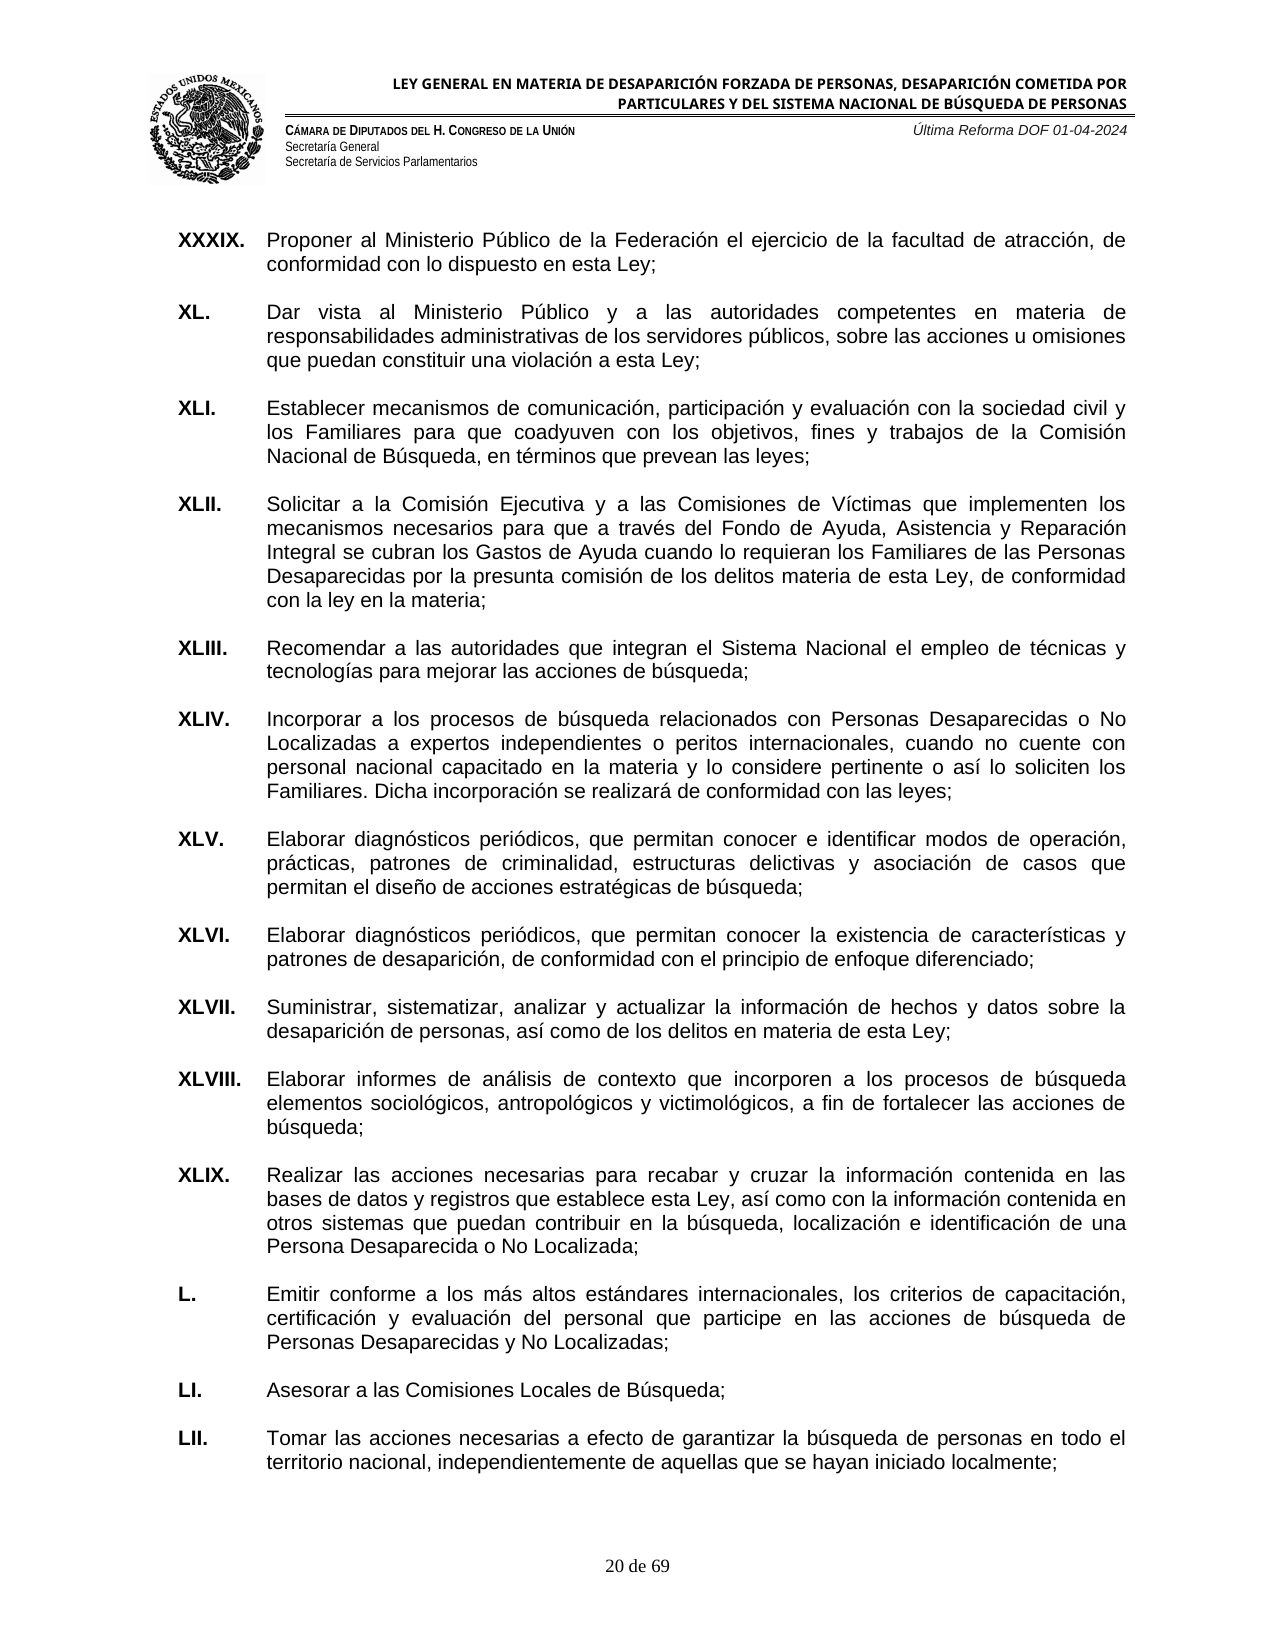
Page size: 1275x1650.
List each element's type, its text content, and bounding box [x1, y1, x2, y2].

text XLVI. Elaborar diagnósticos periódicos, que permitan conocer la existencia de características y patrones de desaparición, de conformidad con el principio de enfoque diferenciado; [178, 923, 1127, 971]
text XL. Dar vista al Ministerio Público y a las autoridades competentes en materia de responsabilidades administrativas de los servidores públicos, sobre las acciones u omisiones que puedan constituir una violación a esta Ley; [178, 300, 1127, 372]
text LII. Tomar las acciones necesarias a efecto de garantizar la búsqueda de personas en todo el territorio nacional, independientemente de aquellas que se hayan iniciado localmente; [178, 1426, 1127, 1474]
text L. Emitir conforme a los más altos estándares internacionales, los criterios de capacitación, certificación y evaluación del personal que participe en las acciones de búsqueda de Personas Desaparecidas y No Localizadas; [178, 1282, 1127, 1354]
text LI. Asesorar a las Comisiones Locales de Búsqueda; [178, 1378, 1127, 1402]
text XLIV. Incorporar a los procesos de búsqueda relacionados con Personas Desaparecidas o No Localizadas a expertos independientes o peritos internacionales, cuando no cuente con personal nacional capacitado en la materia y lo considere pertinente o así lo soliciten los Familiares. Dicha incorporación se realizará de conformidad con las leyes; [178, 707, 1127, 803]
text XLII. Solicitar a la Comisión Ejecutiva y a las Comisiones de Víctimas que implementen los mecanismos necesarios para que a través del Fondo de Ayuda, Asistencia y Reparación Integral se cubran los Gastos de Ayuda cuando lo requieran los Familiares de las Personas Desaparecidas por la presunta comisión de los delitos materia de esta Ley, de conformidad con la ley en la materia; [178, 492, 1127, 611]
text XLIII. Recomendar a las autoridades que integran el Sistema Nacional el empleo de técnicas y tecnologías para mejorar las acciones de búsqueda; [178, 635, 1127, 683]
text XLIX. Realizar las acciones necesarias para recabar y cruzar la información contenida en las bases de datos y registros que establece esta Ley, así como con la información contenida en otros sistemas que puedan contribuir en la búsqueda, localización e identificación de una Persona Desaparecida o No Localizada; [178, 1162, 1127, 1258]
text XLV. Elaborar diagnósticos periódicos, que permitan conocer e identificar modos de operación, prácticas, patrones de criminalidad, estructuras delictivas y asociación de casos que permitan el diseño de acciones estratégicas de búsqueda; [178, 827, 1127, 899]
text XLI. Establecer mecanismos de comunicación, participación y evaluación con la sociedad civil y los Familiares para que coadyuven con los objetivos, fines y trabajos de la Comisión Nacional de Búsqueda, en términos que prevean las leyes; [178, 396, 1127, 468]
text XXXIX. Proponer al Ministerio Público de la Federación el ejercicio de la facultad de atracción, de conformidad con lo dispuesto en esta Ley; [178, 228, 1127, 276]
text XLVII. Suministrar, sistematizar, analizar y actualizar la información de hechos y datos sobre la desaparición de personas, así como de los delitos en materia de esta Ley; [178, 995, 1127, 1043]
text XLVIII. Elaborar informes de análisis de contexto que incorporen a los procesos de búsqueda elementos sociológicos, antropológicos y victimológicos, a fin de fortalecer las acciones de búsqueda; [178, 1067, 1127, 1138]
